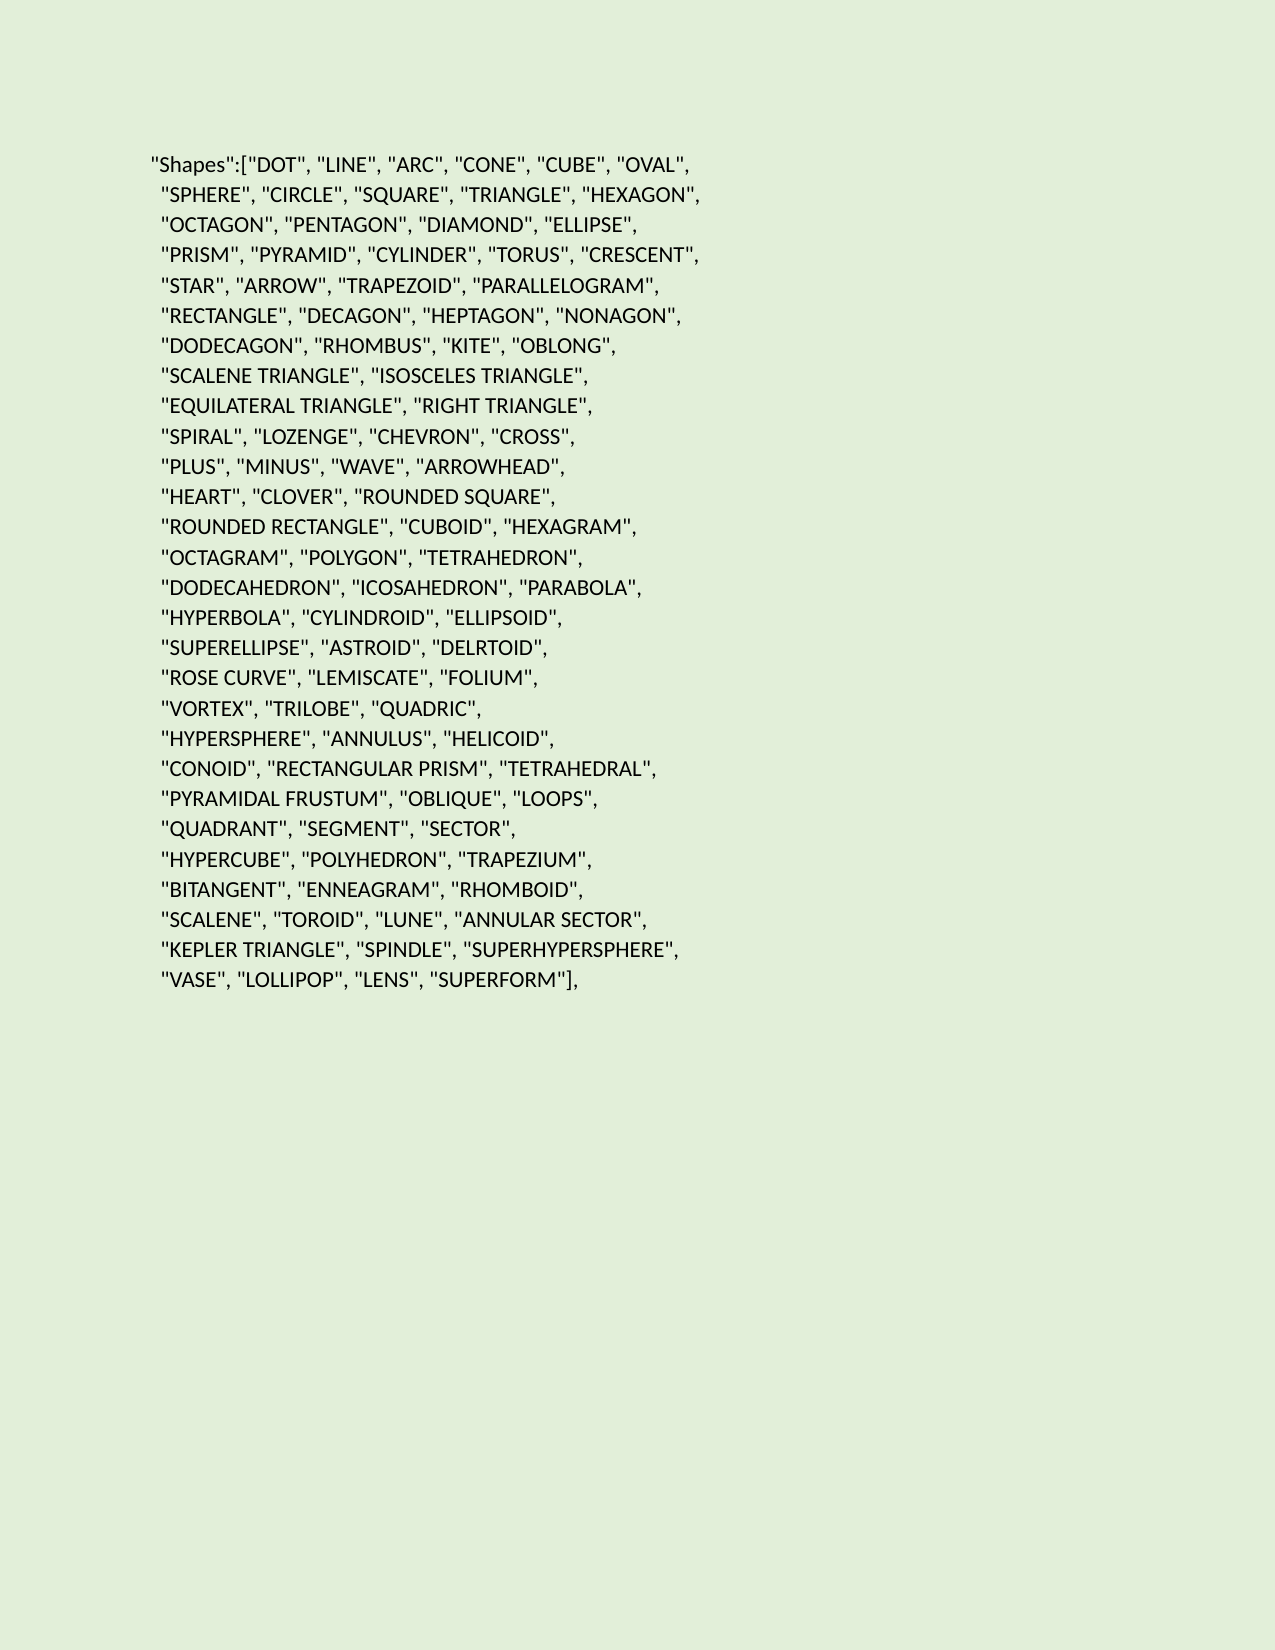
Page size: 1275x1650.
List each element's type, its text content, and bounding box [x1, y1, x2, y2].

text "Shapes":["DOT", "LINE", "ARC", "CONE", "CUBE", "OVAL", "SPHERE", "CIRCLE", "SQUARE", "TRIANGLE", "HEXAGON", "OCTAGON", "PENTAGON", "DIAMOND", "ELLIPSE", "PRISM", "PYRAMID", "CYLINDER", "TORUS", "CRESCENT", "STAR", "ARROW", "TRAPEZOID", "PARALLELOGRAM", "RECTANGLE", "DECAGON", "HEPTAGON", "NONAGON", "DODECAGON", "RHOMBUS", "KITE", "OBLONG", "SCALENE TRIANGLE", "ISOSCELES TRIANGLE", "EQUILATERAL TRIANGLE", "RIGHT TRIANGLE", "SPIRAL", "LOZENGE", "CHEVRON", "CROSS", "PLUS", "MINUS", "WAVE", "ARROWHEAD", "HEART", "CLOVER", "ROUNDED SQUARE", "ROUNDED RECTANGLE", "CUBOID", "HEXAGRAM", "OCTAGRAM", "POLYGON", "TETRAHEDRON", "DODECAHEDRON", "ICOSAHEDRON", "PARABOLA", "HYPERBOLA", "CYLINDROID", "ELLIPSOID", "SUPERELLIPSE", "ASTROID", "DELRTOID", "ROSE CURVE", "LEMISCATE", "FOLIUM", "VORTEX", "TRILOBE", "QUADRIC", "HYPERSPHERE", "ANNULUS", "HELICOID", "CONOID", "RECTANGULAR PRISM", "TETRAHEDRAL", "PYRAMIDAL FRUSTUM", "OBLIQUE", "LOOPS", "QUADRANT", "SEGMENT", "SECTOR", "HYPERCUBE", "POLYHEDRON", "TRAPEZIUM", "BITANGENT", "ENNEAGRAM", "RHOMBOID", "SCALENE", "TOROID", "LUNE", "ANNULAR SECTOR", "KEPLER TRIANGLE", "SPINDLE", "SUPERHYPERSPHERE", "VASE", "LOLLIPOP", "LENS", "SUPERFORM"], [150, 150, 1125, 1114]
